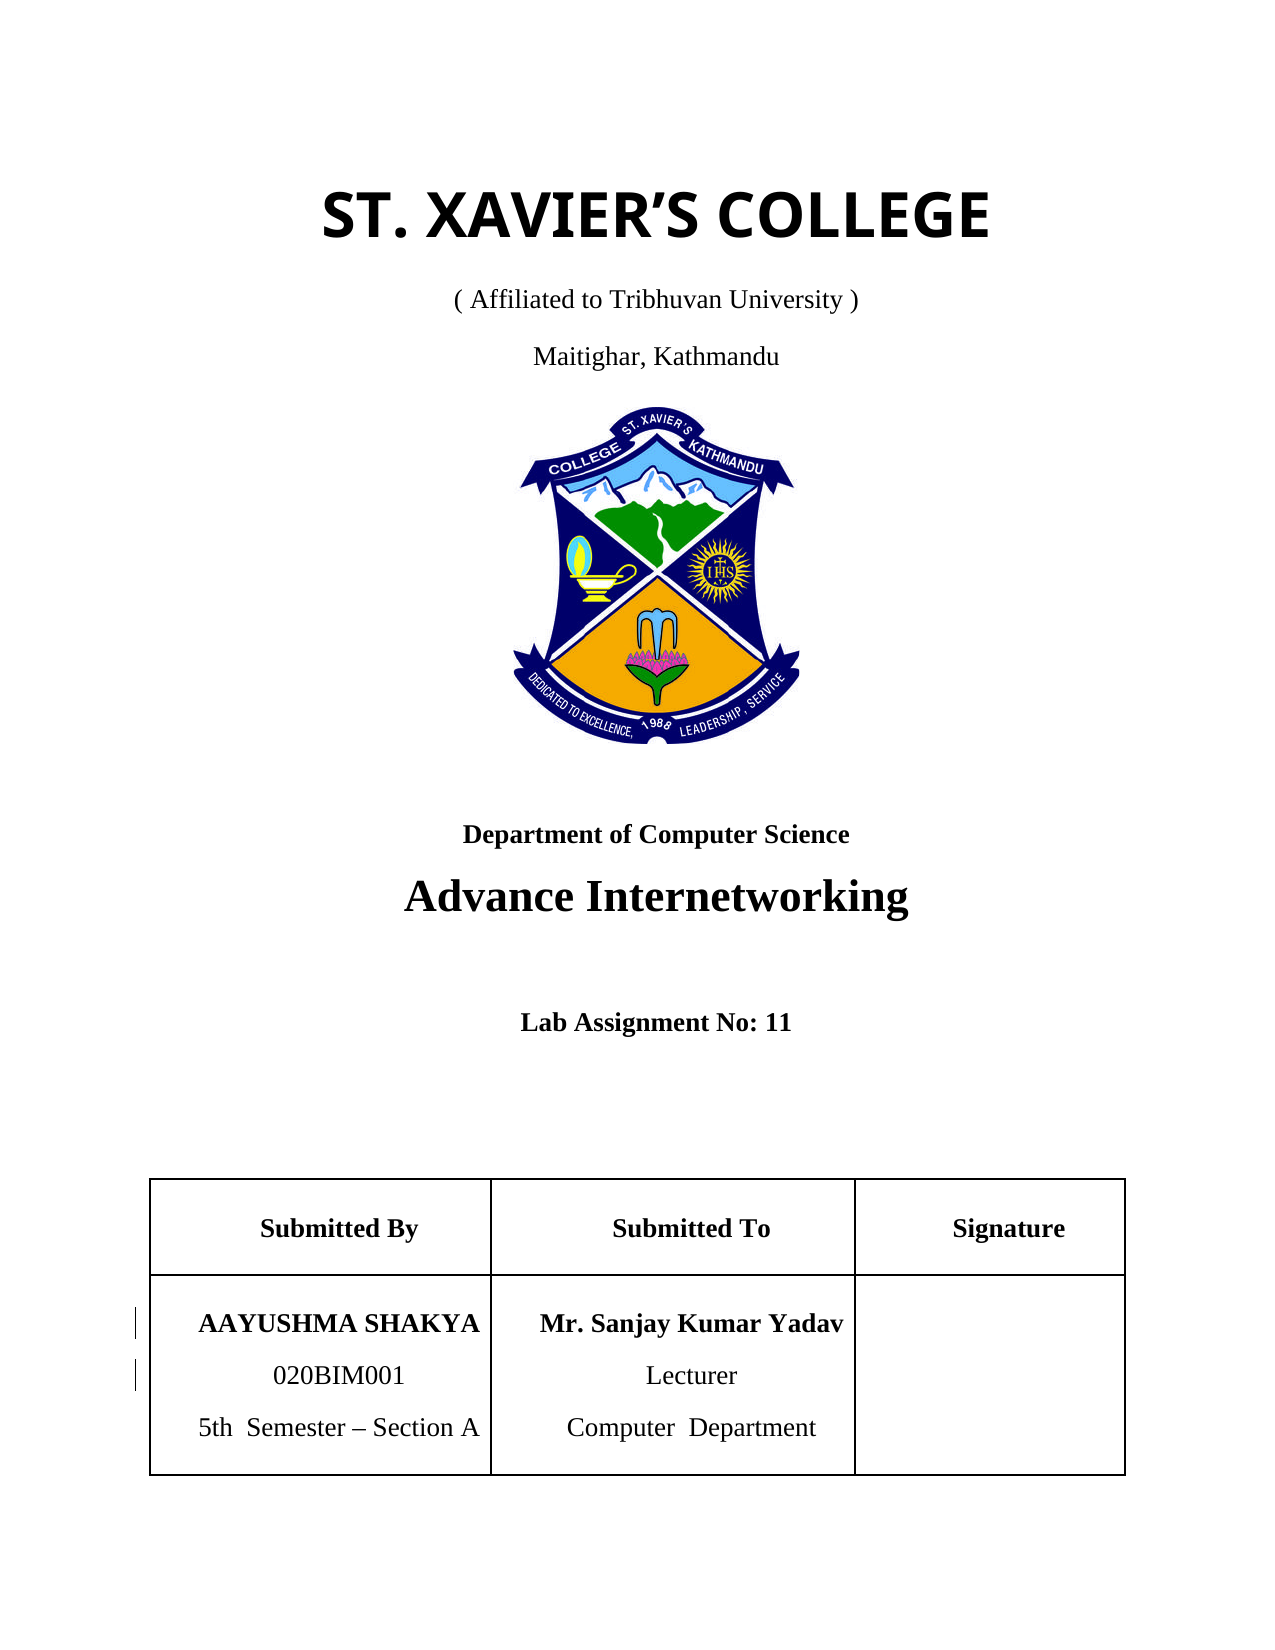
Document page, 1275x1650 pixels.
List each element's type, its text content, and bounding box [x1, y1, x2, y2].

subtitle Lab Assignment No: 11 [187, 1006, 1125, 1037]
table_cell AAYUSHMA SHAKYA ﻿020BIM001 5th Semester – Section A [151, 1276, 490, 1474]
table_cell Mr. Sanjay Kumar Yadav Lecturer Computer Department [492, 1276, 854, 1474]
table_header Submitted By [151, 1180, 490, 1274]
table_header Submitted To [492, 1180, 854, 1274]
text ST. XAVIER’S COLLEGE [187, 171, 1125, 256]
table_cell [856, 1276, 1124, 1474]
text Maitighar, Kathmandu [187, 340, 1125, 371]
text ( Affiliated to Tribhuvan University ) [187, 283, 1125, 315]
subtitle Advance Internetworking [187, 868, 1125, 921]
text Department of Computer Science [187, 818, 1125, 849]
picture [513, 407, 800, 744]
table_header Signature [856, 1180, 1124, 1274]
